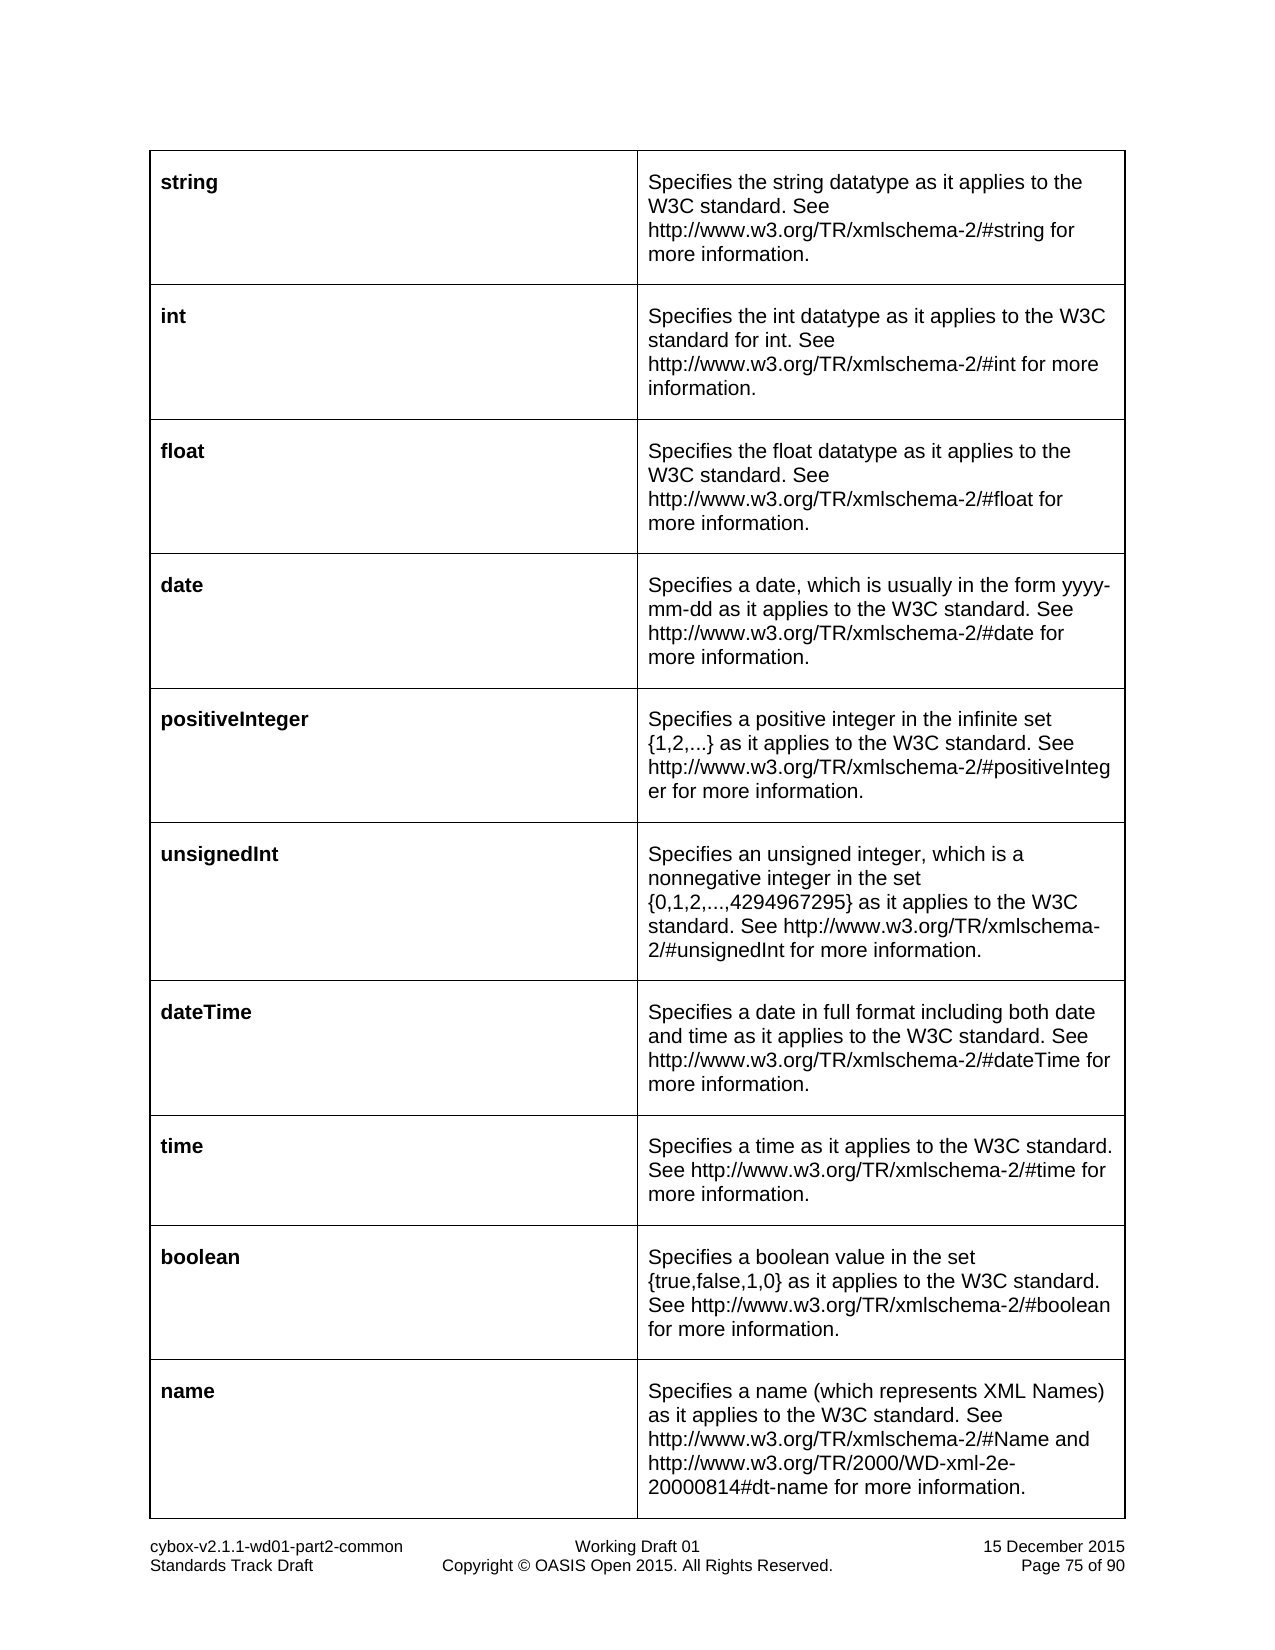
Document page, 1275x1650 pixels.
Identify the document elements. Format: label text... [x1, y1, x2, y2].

table_cell float [151, 420, 637, 553]
table_cell time [151, 1116, 637, 1225]
table_cell Specifies a boolean value in the set {true,false,1,0} as it applies to the W3C standard. See http://www.w3.org/TR/xmlschema-2/#boolean for more information. [638, 1226, 1124, 1359]
table_cell Specifies a name (which represents XML Names) as it applies to the W3C standard. See http://www.w3.org/TR/xmlschema-2/#Name and http://www.w3.org/TR/2000/WD-xml-2e-20000814#dt-name for more information. [638, 1360, 1124, 1518]
table_cell Specifies a date, which is usually in the form yyyy-mm-dd as it applies to the W3C standard. See http://www.w3.org/TR/xmlschema-2/#date for more information. [638, 554, 1124, 687]
table_cell boolean [151, 1226, 637, 1359]
table_cell Specifies the float datatype as it applies to the W3C standard. See http://www.w3.org/TR/xmlschema-2/#float for more information. [638, 420, 1124, 553]
table_cell Specifies the int datatype as it applies to the W3C standard for int. See http://www.w3.org/TR/xmlschema-2/#int for more information. [638, 285, 1124, 419]
table_cell Specifies a time as it applies to the W3C standard. See http://www.w3.org/TR/xmlschema-2/#time for more information. [638, 1116, 1124, 1225]
table_cell Specifies a positive integer in the infinite set {1,2,...} as it applies to the W3C standard. See http://www.w3.org/TR/xmlschema-2/#positiveInteger for more information. [638, 689, 1124, 822]
table_cell dateTime [151, 981, 637, 1114]
table_cell Specifies the string datatype as it applies to the W3C standard. See http://www.w3.org/TR/xmlschema-2/#string for more information. [638, 151, 1124, 284]
table_cell Specifies an unsigned integer, which is a nonnegative integer in the set {0,1,2,...,4294967295} as it applies to the W3C standard. See http://www.w3.org/TR/xmlschema-2/#unsignedInt for more information. [638, 823, 1124, 980]
table_cell int [151, 285, 637, 419]
table_cell string [151, 151, 637, 284]
table_cell Specifies a date in full format including both date and time as it applies to the W3C standard. See http://www.w3.org/TR/xmlschema-2/#dateTime for more information. [638, 981, 1124, 1114]
table_cell name [151, 1360, 637, 1518]
table_cell positiveInteger [151, 689, 637, 822]
table_cell unsignedInt [151, 823, 637, 980]
table_cell date [151, 554, 637, 687]
